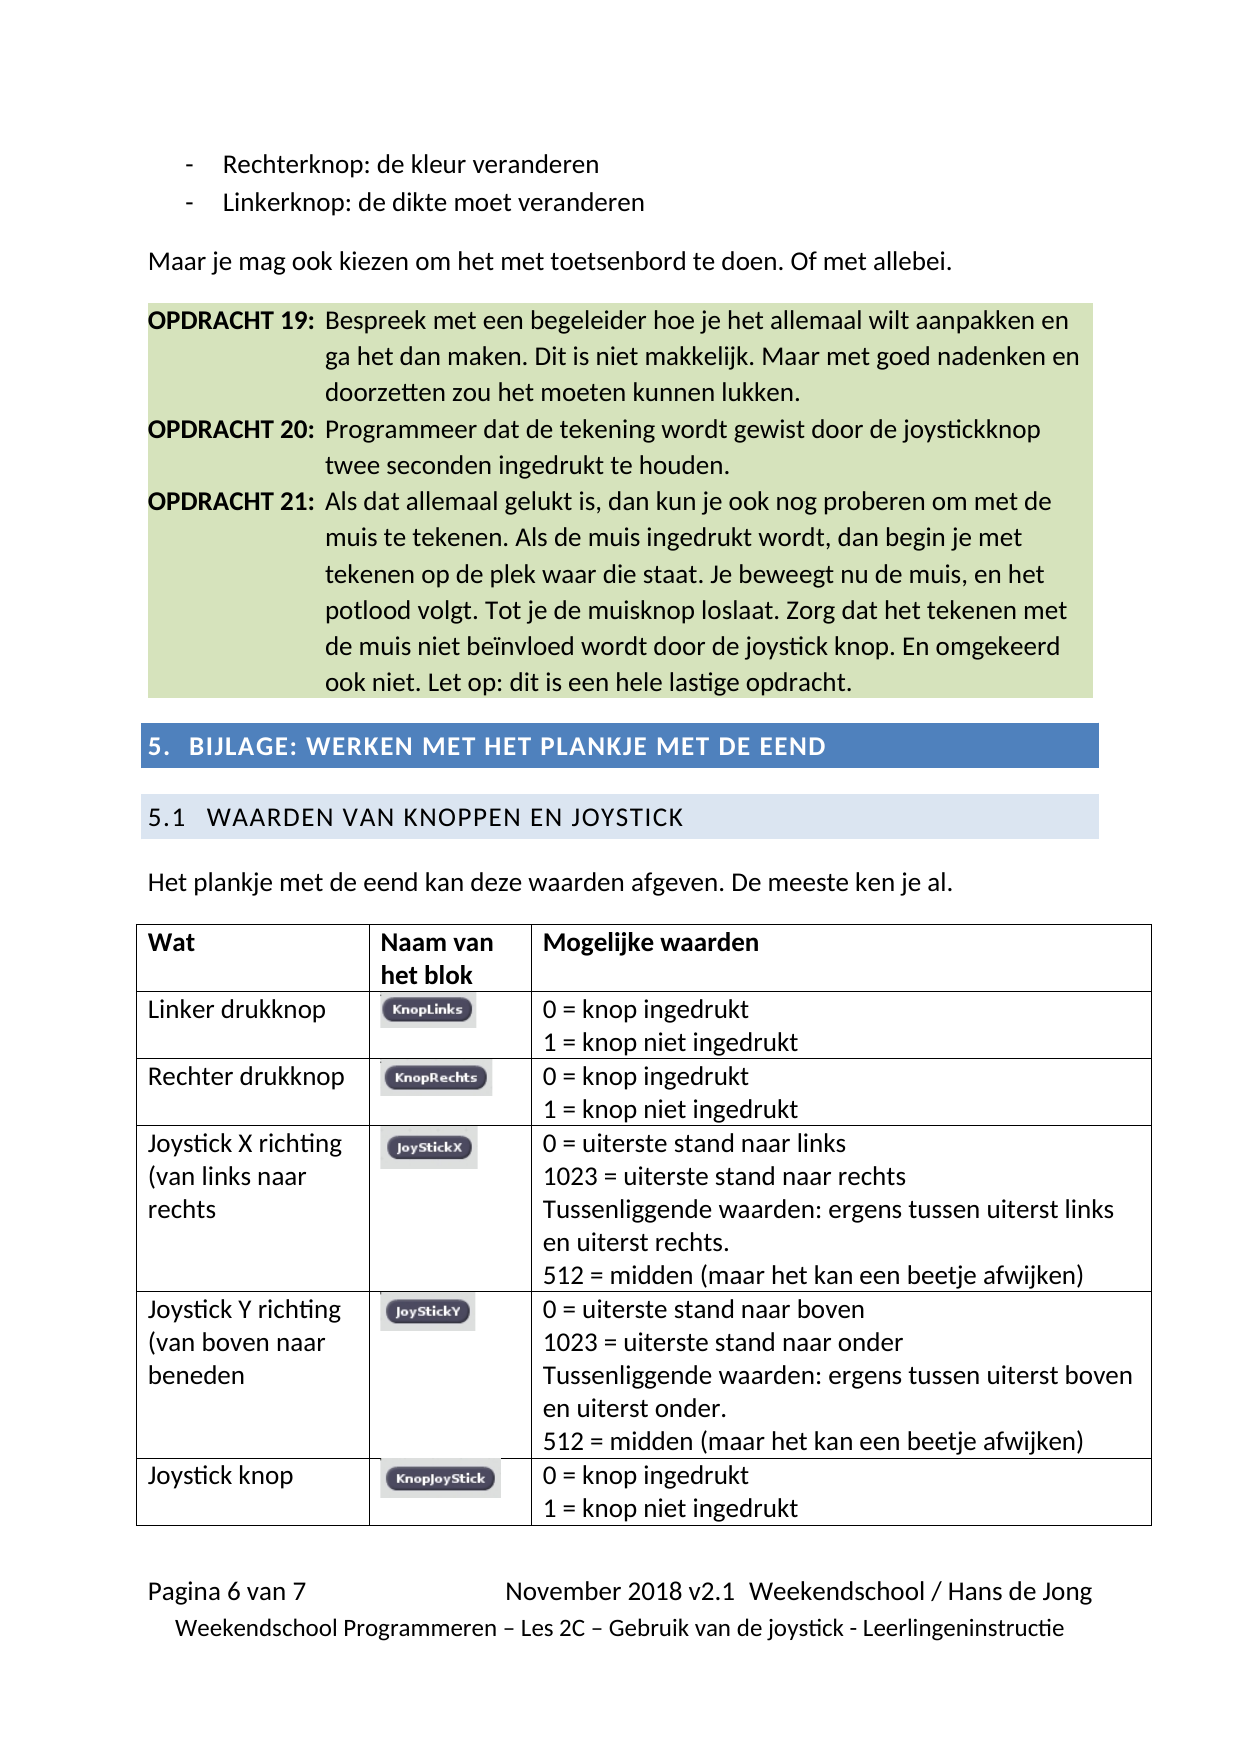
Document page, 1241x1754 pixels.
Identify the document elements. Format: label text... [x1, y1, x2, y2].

picture [380, 1458, 501, 1498]
list Rechterknop: de kleur veranderen [185, 148, 1093, 181]
table_header Wat [137, 925, 369, 991]
table_cell [370, 1126, 531, 1291]
picture [380, 1292, 476, 1331]
picture [380, 1059, 493, 1096]
table_header Naam van het blok [370, 925, 531, 991]
text Maar je mag ook kiezen om het met toetsenbord te doen. Of met allebei. [148, 244, 1093, 277]
text Het plankje met de eend kan deze waarden afgeven. De meeste ken je al. [148, 865, 1093, 898]
subtitle Bijlage: werken met het plankje met de eend [148, 729, 1093, 762]
table_cell [370, 1059, 531, 1125]
table_cell Linker drukknop [137, 992, 369, 1058]
table_cell Rechter drukknop [137, 1059, 369, 1125]
table_cell 0 = knop ingedrukt 1 = knop niet ingedrukt [532, 1059, 1151, 1125]
table_cell [370, 1292, 531, 1457]
table_cell Joystick knop [137, 1459, 369, 1524]
text Als dat allemaal gelukt is, dan kun je ook nog proberen om met de muis te tekenen. Als de muis ingedrukt wordt, dan begin je met tekenen op de plek waar die staat. Je beweegt nu de muis, en het potlood volgt. Tot je de muisknop loslaat. Zorg dat het tekenen met de muis niet beïnvloed wordt door de joystick knop. En omgekeerd ook niet. Let op: dit is een hele lastige opdracht. [148, 484, 1093, 698]
table_cell Joystick Y richting (van boven naar beneden [137, 1292, 369, 1457]
subtitle Waarden van knoppen en joystick [148, 800, 1093, 833]
table_header Mogelijke waarden [532, 925, 1151, 991]
table_cell [370, 992, 531, 1058]
list Linkerknop: de dikte moet veranderen [185, 186, 1093, 218]
table_cell [370, 1459, 531, 1524]
table_cell Joystick X richting (van links naar rechts [137, 1126, 369, 1291]
table_cell 0 = knop ingedrukt 1 = knop niet ingedrukt [532, 1459, 1151, 1524]
picture [380, 992, 477, 1028]
text Bespreek met een begeleider hoe je het allemaal wilt aanpakken en ga het dan maken. Dit is niet makkelijk. Maar met goed nadenken en doorzetten zou het moeten kunnen lukken. [148, 303, 1093, 408]
table_cell 0 = uiterste stand naar boven 1023 = uiterste stand naar onder Tussenliggende waarden: ergens tussen uiterst boven en uiterst onder. 512 = midden (maar het kan een beetje afwijken) [532, 1292, 1151, 1457]
table_cell 0 = uiterste stand naar links 1023 = uiterste stand naar rechts Tussenliggende waarden: ergens tussen uiterst links en uiterst rechts. 512 = midden (maar het kan een beetje afwijken) [532, 1126, 1151, 1291]
table_cell 0 = knop ingedrukt 1 = knop niet ingedrukt [532, 992, 1151, 1058]
picture [380, 1126, 478, 1169]
text Programmeer dat de tekening wordt gewist door de joystickknop twee seconden ingedrukt te houden. [148, 412, 1093, 481]
